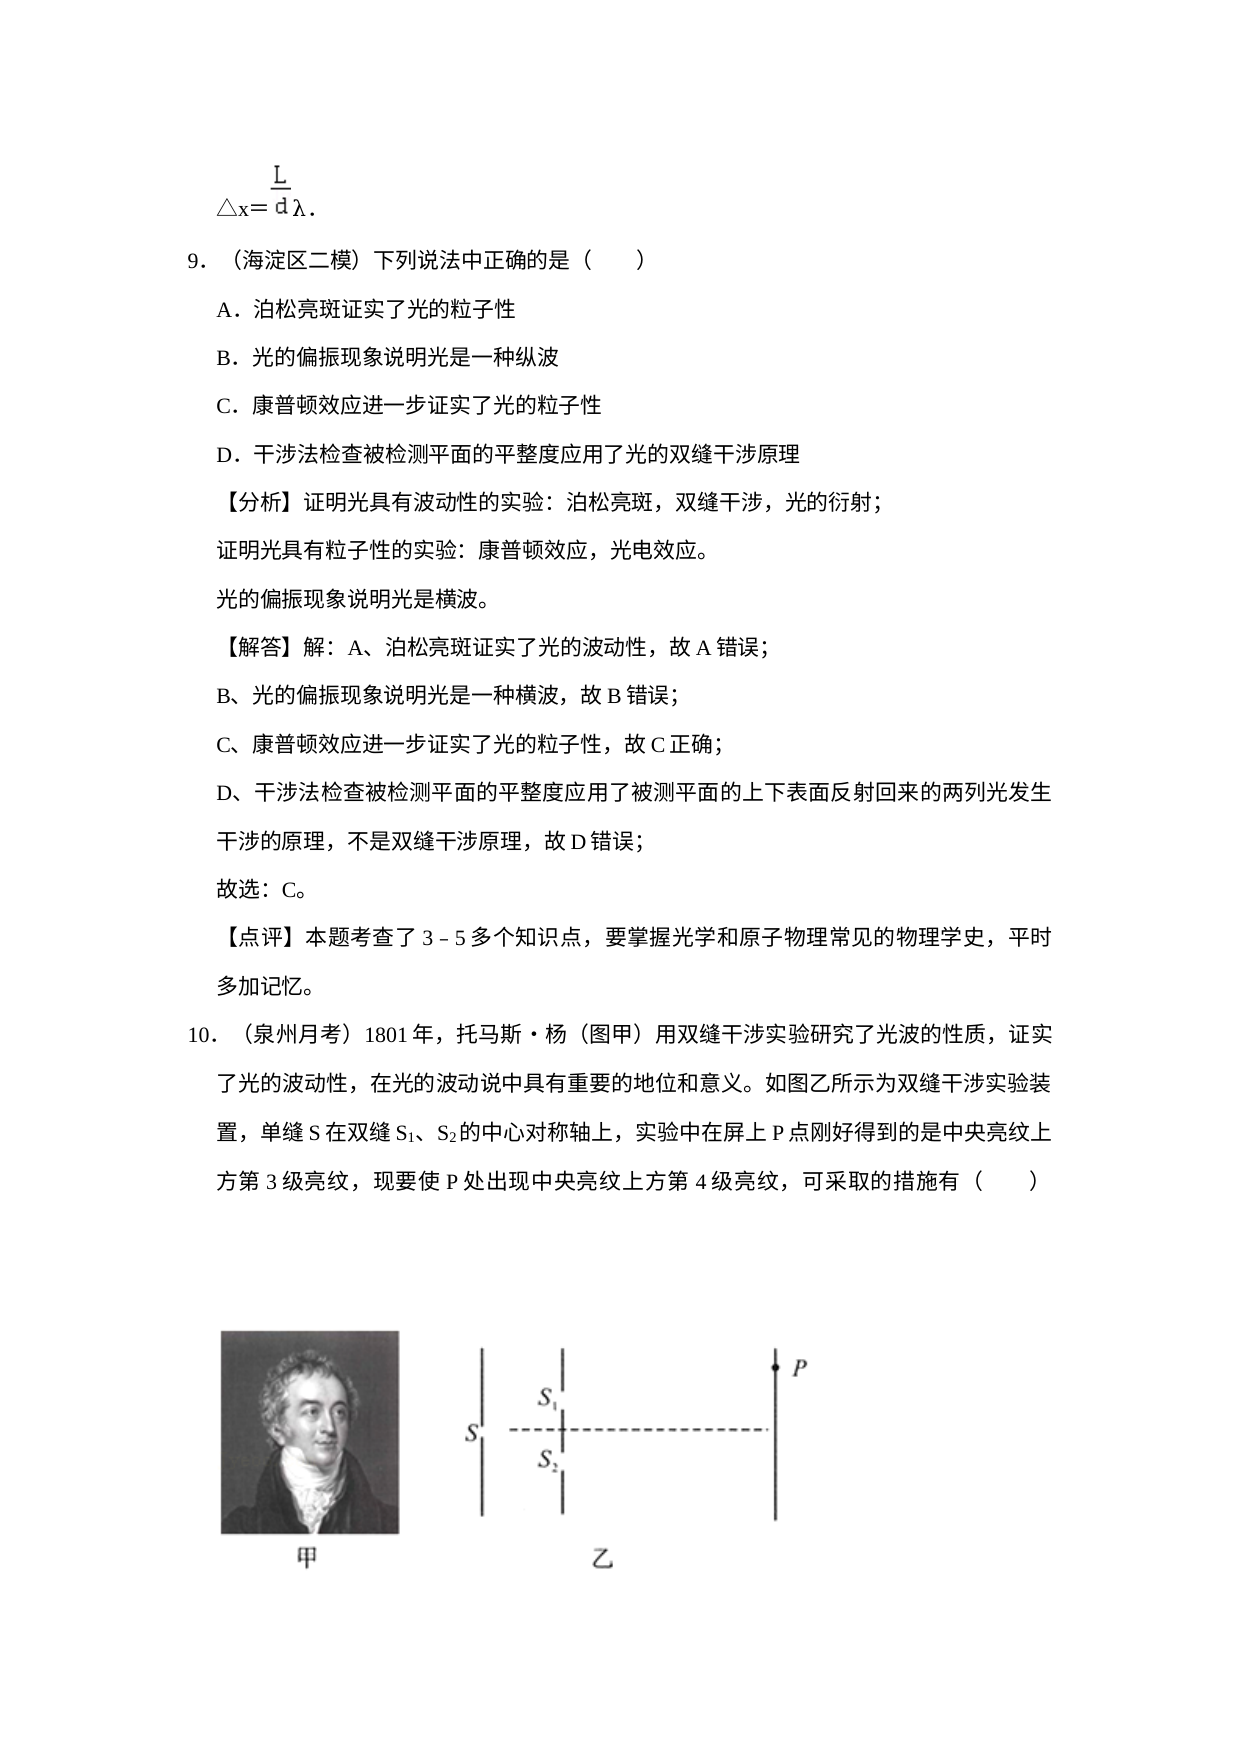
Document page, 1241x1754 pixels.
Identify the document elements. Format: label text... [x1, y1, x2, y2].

text D、干涉法检查被检测平面的平整度应用了被测平面的上下表面反射回来的两列光发生干涉的原理，不是双缝干涉原理，故D错误； [216, 774, 1053, 856]
text C．康普顿效应进一步证实了光的粒子性 [187, 388, 1053, 420]
text 光的偏振现象说明光是横波。 [216, 581, 1053, 614]
text 证明光具有粒子性的实验：康普顿效应，光电效应。 [216, 533, 1053, 565]
text 【点评】本题考查了3﹣5多个知识点，要掌握光学和原子物理常见的物理学史，平时多加记忆。 [216, 920, 1053, 1001]
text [216, 162, 1053, 227]
text 故选：C。 [216, 872, 1053, 904]
text D．干涉法检查被检测平面的平整度应用了光的双缝干涉原理 [187, 436, 1053, 469]
text 【分析】证明光具有波动性的实验：泊松亮斑，双缝干涉，光的衍射； [216, 484, 1053, 517]
text B．光的偏振现象说明光是一种纵波 [187, 339, 1053, 372]
text 【解答】解：A、泊松亮斑证实了光的波动性，故A错误； [216, 629, 1053, 662]
text C、康普顿效应进一步证实了光的粒子性，故C正确； [216, 726, 1053, 759]
text 9．（海淀区二模）下列说法中正确的是（ ） [187, 243, 1053, 275]
picture [216, 1325, 812, 1575]
picture [270, 162, 291, 217]
text B、光的偏振现象说明光是一种横波，故B错误； [216, 678, 1053, 710]
text A．泊松亮斑证实了光的粒子性 [187, 291, 1053, 324]
